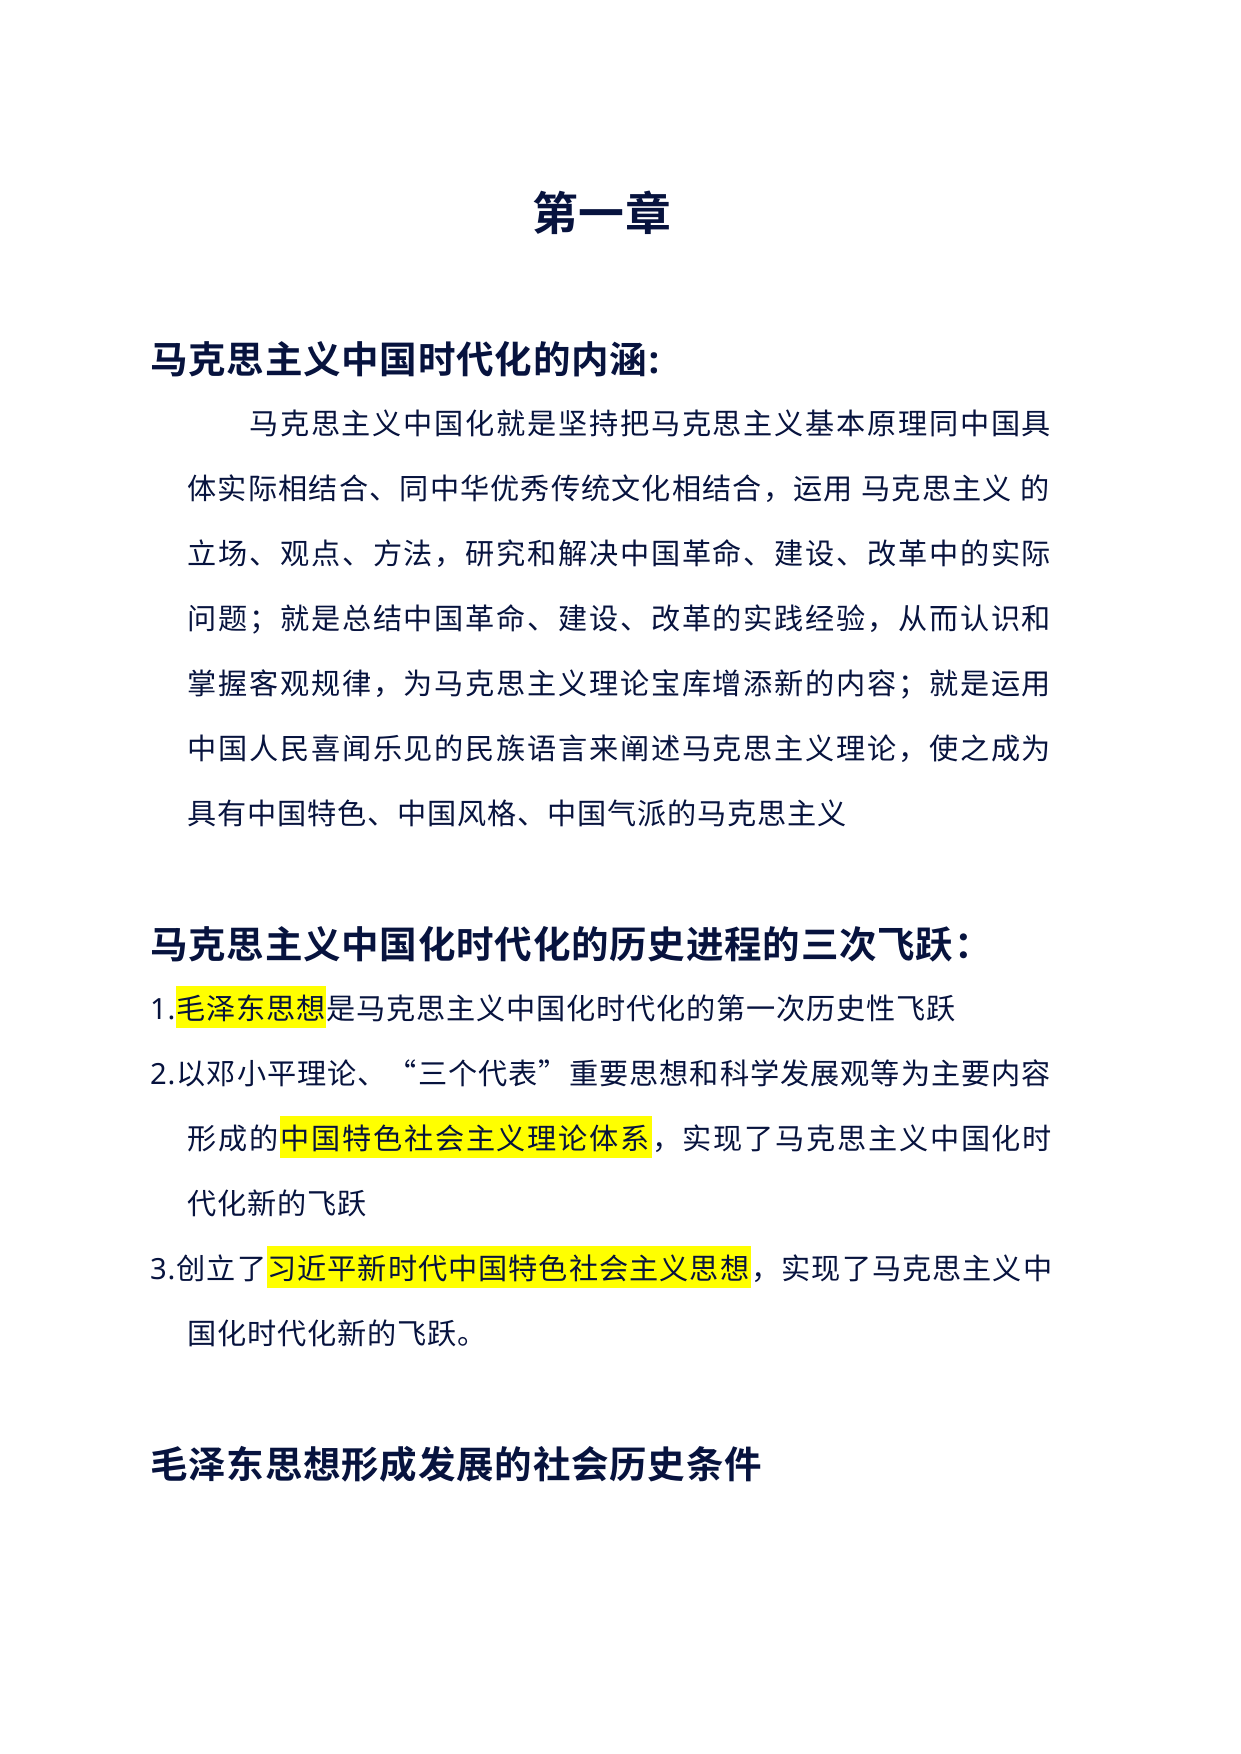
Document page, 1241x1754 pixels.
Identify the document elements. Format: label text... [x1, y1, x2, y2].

list 3.创立了习近平新时代中国特色社会主义思想，实现了马克思主义中国化时代化新的飞跃。 [150, 1234, 1053, 1364]
list 马克思主义中国化就是坚持把马克思主义基本原理同中国具体实际相结合、同中华优秀传统文化相结合，运用 马克思主义 的立场、观点、方法，研究和解决中国革命、建设、改革中的实际问题；就是总结中国革命、建设、改革的实践经验，从而认识和掌握客观规律，为马克思主义理论宝库增添新的内容；就是运用中国人民喜闻乐见的民族语言来阐述马克思主义理论，使之成为具有中国特色、中国风格、中国气派的马克思主义 [187, 389, 1053, 844]
list 2.以邓小平理论、“三个代表”重要思想和科学发展观等为主要内容形成的中国特色社会主义理论体系，实现了马克思主义中国化时代化新的飞跃 [150, 1039, 1053, 1234]
list 马克思主义中国时代化的内涵: [150, 324, 1053, 389]
list 第一章 [150, 162, 1053, 259]
list 1.毛泽东思想是马克思主义中国化时代化的第一次历史性飞跃 [150, 974, 1053, 1039]
list 毛泽东思想形成发展的社会历史条件 [150, 1429, 1053, 1494]
list 马克思主义中国化时代化的历史进程的三次飞跃： [150, 909, 1053, 974]
